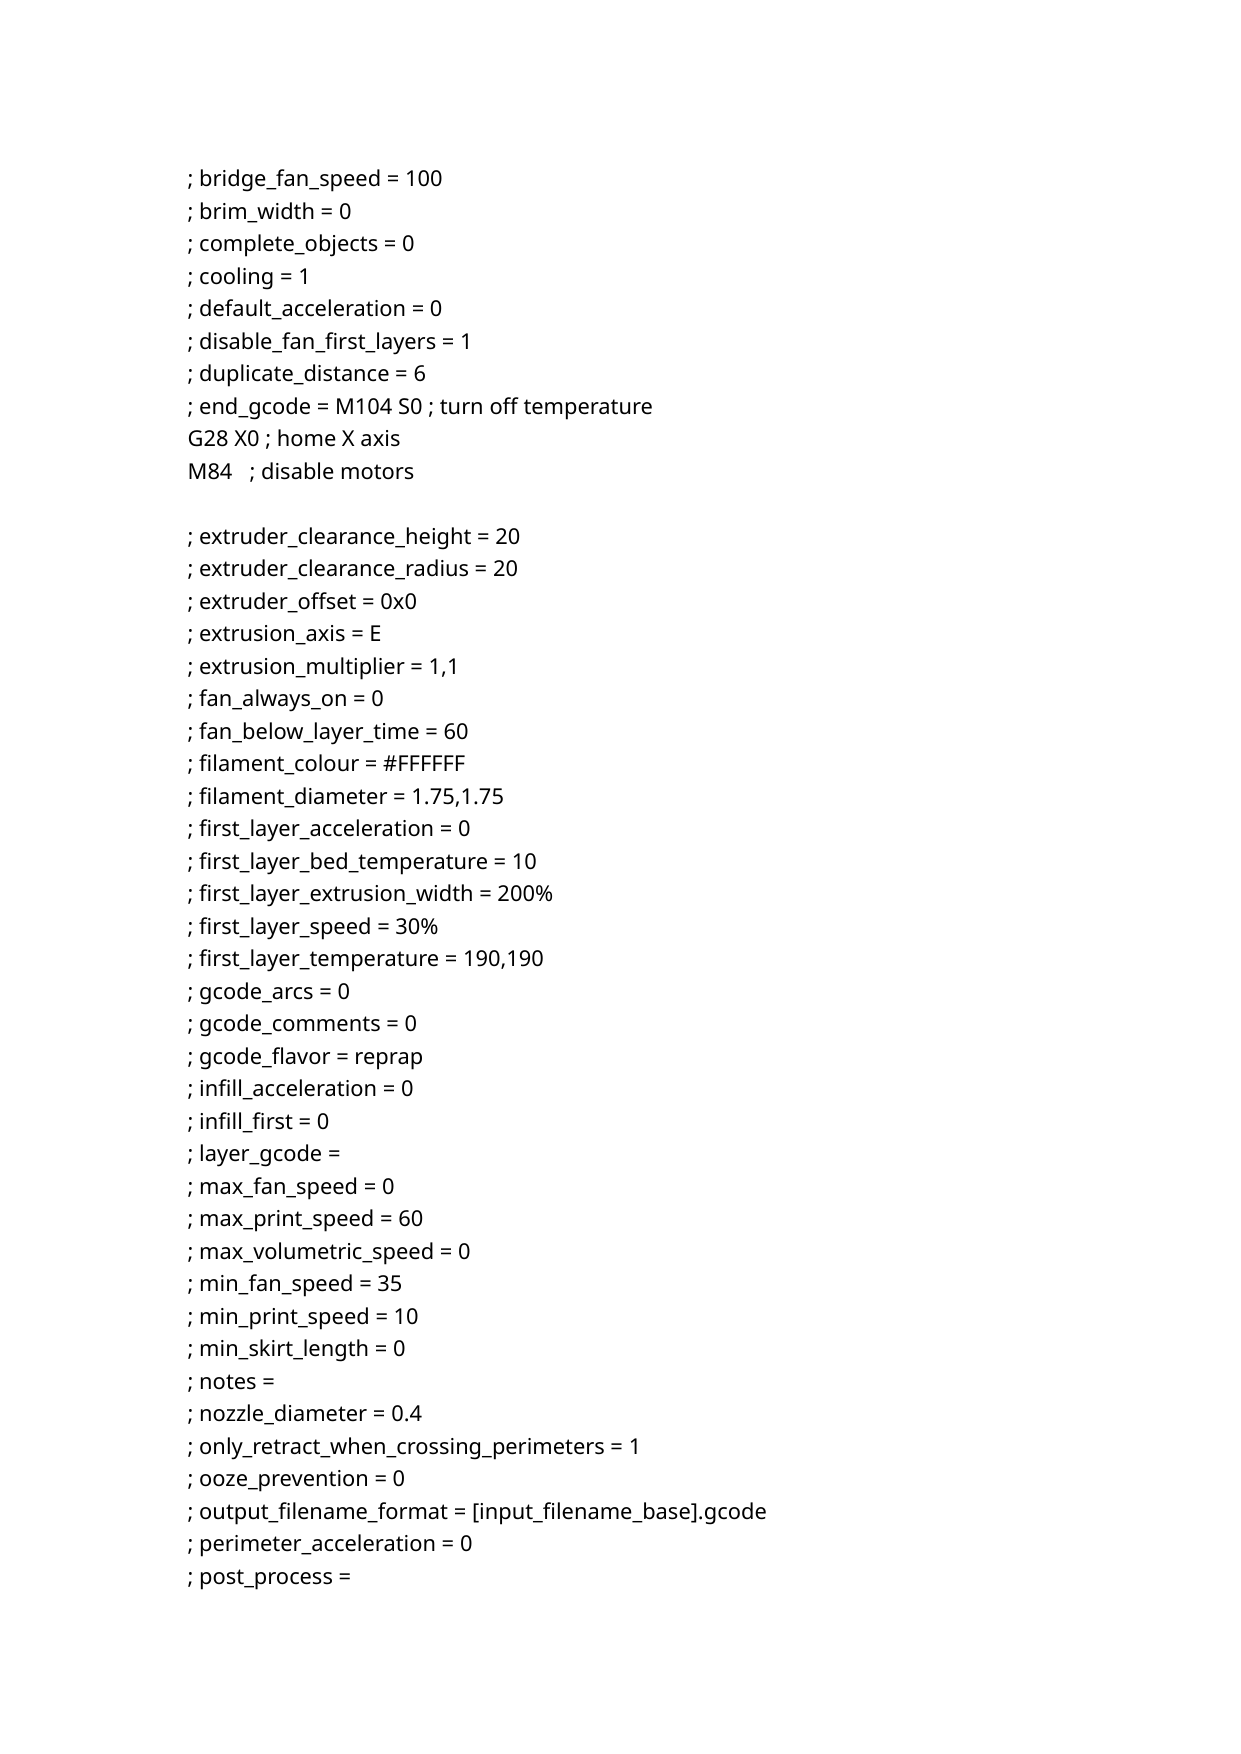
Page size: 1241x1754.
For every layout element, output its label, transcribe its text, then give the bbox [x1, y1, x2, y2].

text ; layer_gcode = [187, 1137, 1053, 1169]
text ; gcode_arcs = 0 [187, 974, 1053, 1007]
text ; ooze_prevention = 0 [187, 1462, 1053, 1494]
text ; nozzle_diameter = 0.4 [187, 1397, 1053, 1429]
text ; extruder_clearance_height = 20 [187, 519, 1053, 552]
text ; perimeter_acceleration = 0 [187, 1527, 1053, 1559]
text ; first_layer_speed = 30% [187, 909, 1053, 942]
text G28 X0 ; home X axis [187, 422, 1053, 454]
text ; end_gcode = M104 S0 ; turn off temperature [187, 389, 1053, 422]
text ; extrusion_multiplier = 1,1 [187, 649, 1053, 682]
text ; first_layer_extrusion_width = 200% [187, 877, 1053, 909]
text ; disable_fan_first_layers = 1 [187, 324, 1053, 357]
text ; brim_width = 0 [187, 194, 1053, 227]
text ; filament_colour = #FFFFFF [187, 747, 1053, 779]
text ; default_acceleration = 0 [187, 292, 1053, 324]
text ; gcode_comments = 0 [187, 1007, 1053, 1039]
text ; min_skirt_length = 0 [187, 1332, 1053, 1364]
text ; first_layer_temperature = 190,190 [187, 942, 1053, 974]
text ; cooling = 1 [187, 259, 1053, 292]
text ; first_layer_bed_temperature = 10 [187, 844, 1053, 877]
text ; max_volumetric_speed = 0 [187, 1234, 1053, 1267]
text ; extruder_offset = 0x0 [187, 584, 1053, 617]
text ; infill_acceleration = 0 [187, 1072, 1053, 1104]
text ; bridge_fan_speed = 100 [187, 162, 1053, 194]
text ; complete_objects = 0 [187, 227, 1053, 259]
text ; extrusion_axis = E [187, 617, 1053, 649]
text ; notes = [187, 1364, 1053, 1397]
text ; max_print_speed = 60 [187, 1202, 1053, 1234]
text ; fan_always_on = 0 [187, 682, 1053, 714]
text ; min_fan_speed = 35 [187, 1267, 1053, 1299]
text ; min_print_speed = 10 [187, 1299, 1053, 1332]
text ; post_process = [187, 1559, 1053, 1592]
text ; only_retract_when_crossing_perimeters = 1 [187, 1429, 1053, 1462]
text ; first_layer_acceleration = 0 [187, 812, 1053, 844]
text ; output_filename_format = [input_filename_base].gcode [187, 1494, 1053, 1527]
text ; extruder_clearance_radius = 20 [187, 552, 1053, 584]
text ; filament_diameter = 1.75,1.75 [187, 779, 1053, 812]
text ; duplicate_distance = 6 [187, 357, 1053, 389]
text M84 ; disable motors [187, 454, 1053, 487]
text ; max_fan_speed = 0 [187, 1169, 1053, 1202]
text ; infill_first = 0 [187, 1104, 1053, 1137]
text ; gcode_flavor = reprap [187, 1039, 1053, 1072]
text ; fan_below_layer_time = 60 [187, 714, 1053, 747]
